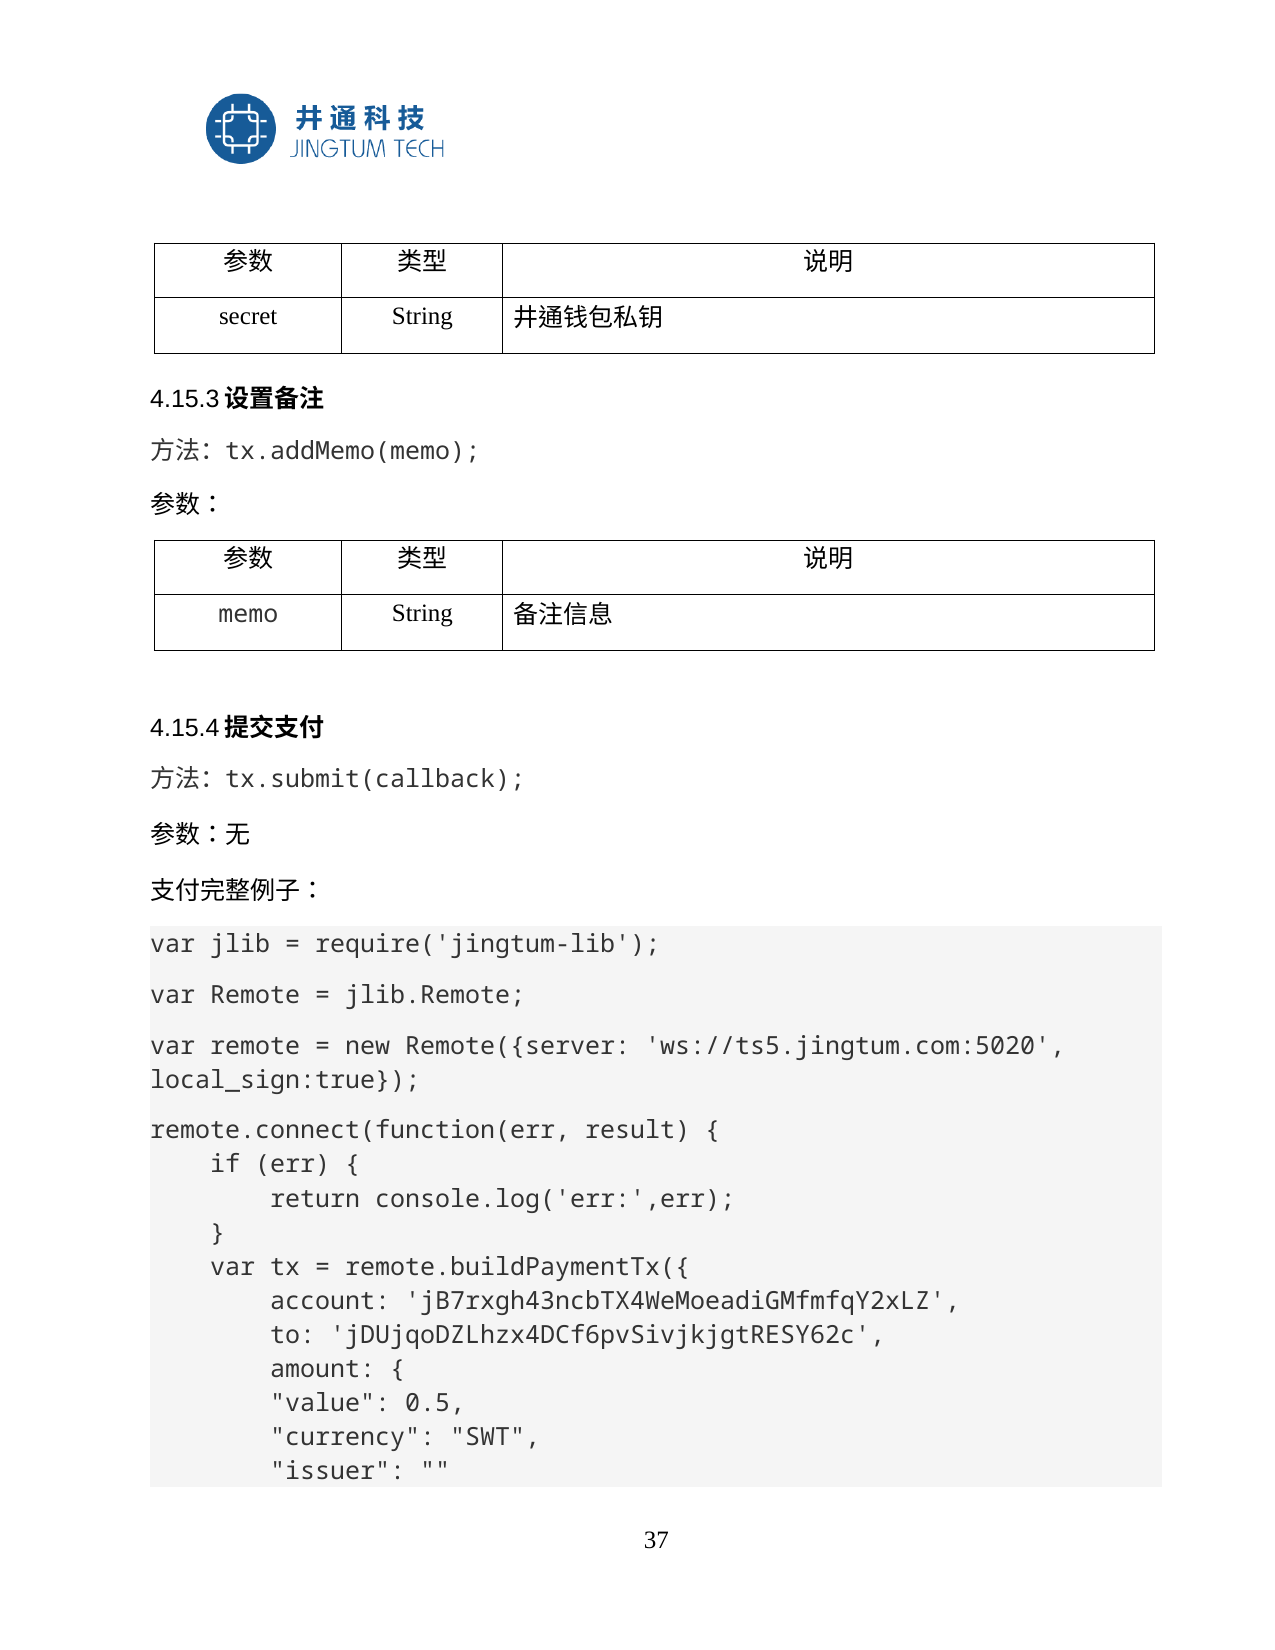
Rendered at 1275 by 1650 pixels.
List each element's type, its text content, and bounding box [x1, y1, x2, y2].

text 支付完整例子： [150, 870, 1162, 906]
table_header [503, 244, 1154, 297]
subtitle 提交支付 [150, 707, 1162, 743]
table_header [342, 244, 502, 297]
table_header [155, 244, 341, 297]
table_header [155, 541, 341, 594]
text var jlib = require('jingtum-lib'); [150, 926, 1162, 960]
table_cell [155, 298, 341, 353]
text var Remote = jlib.Remote; [150, 977, 1162, 1011]
text var remote = new Remote({server: 'ws://ts5.jingtum.com:5020', local_sign:true}); [150, 1027, 1162, 1095]
subtitle 设置备注 [150, 379, 1162, 415]
text 参数： [150, 486, 1162, 520]
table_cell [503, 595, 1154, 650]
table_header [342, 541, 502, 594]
text 方法：tx.addMemo(memo); [150, 431, 1162, 467]
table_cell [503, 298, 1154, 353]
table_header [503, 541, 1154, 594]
picture [180, 71, 463, 186]
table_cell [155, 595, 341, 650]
text 方法：tx.submit(callback); [150, 759, 1162, 795]
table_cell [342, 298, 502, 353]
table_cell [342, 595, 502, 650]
text 参数：无 [150, 814, 1162, 851]
